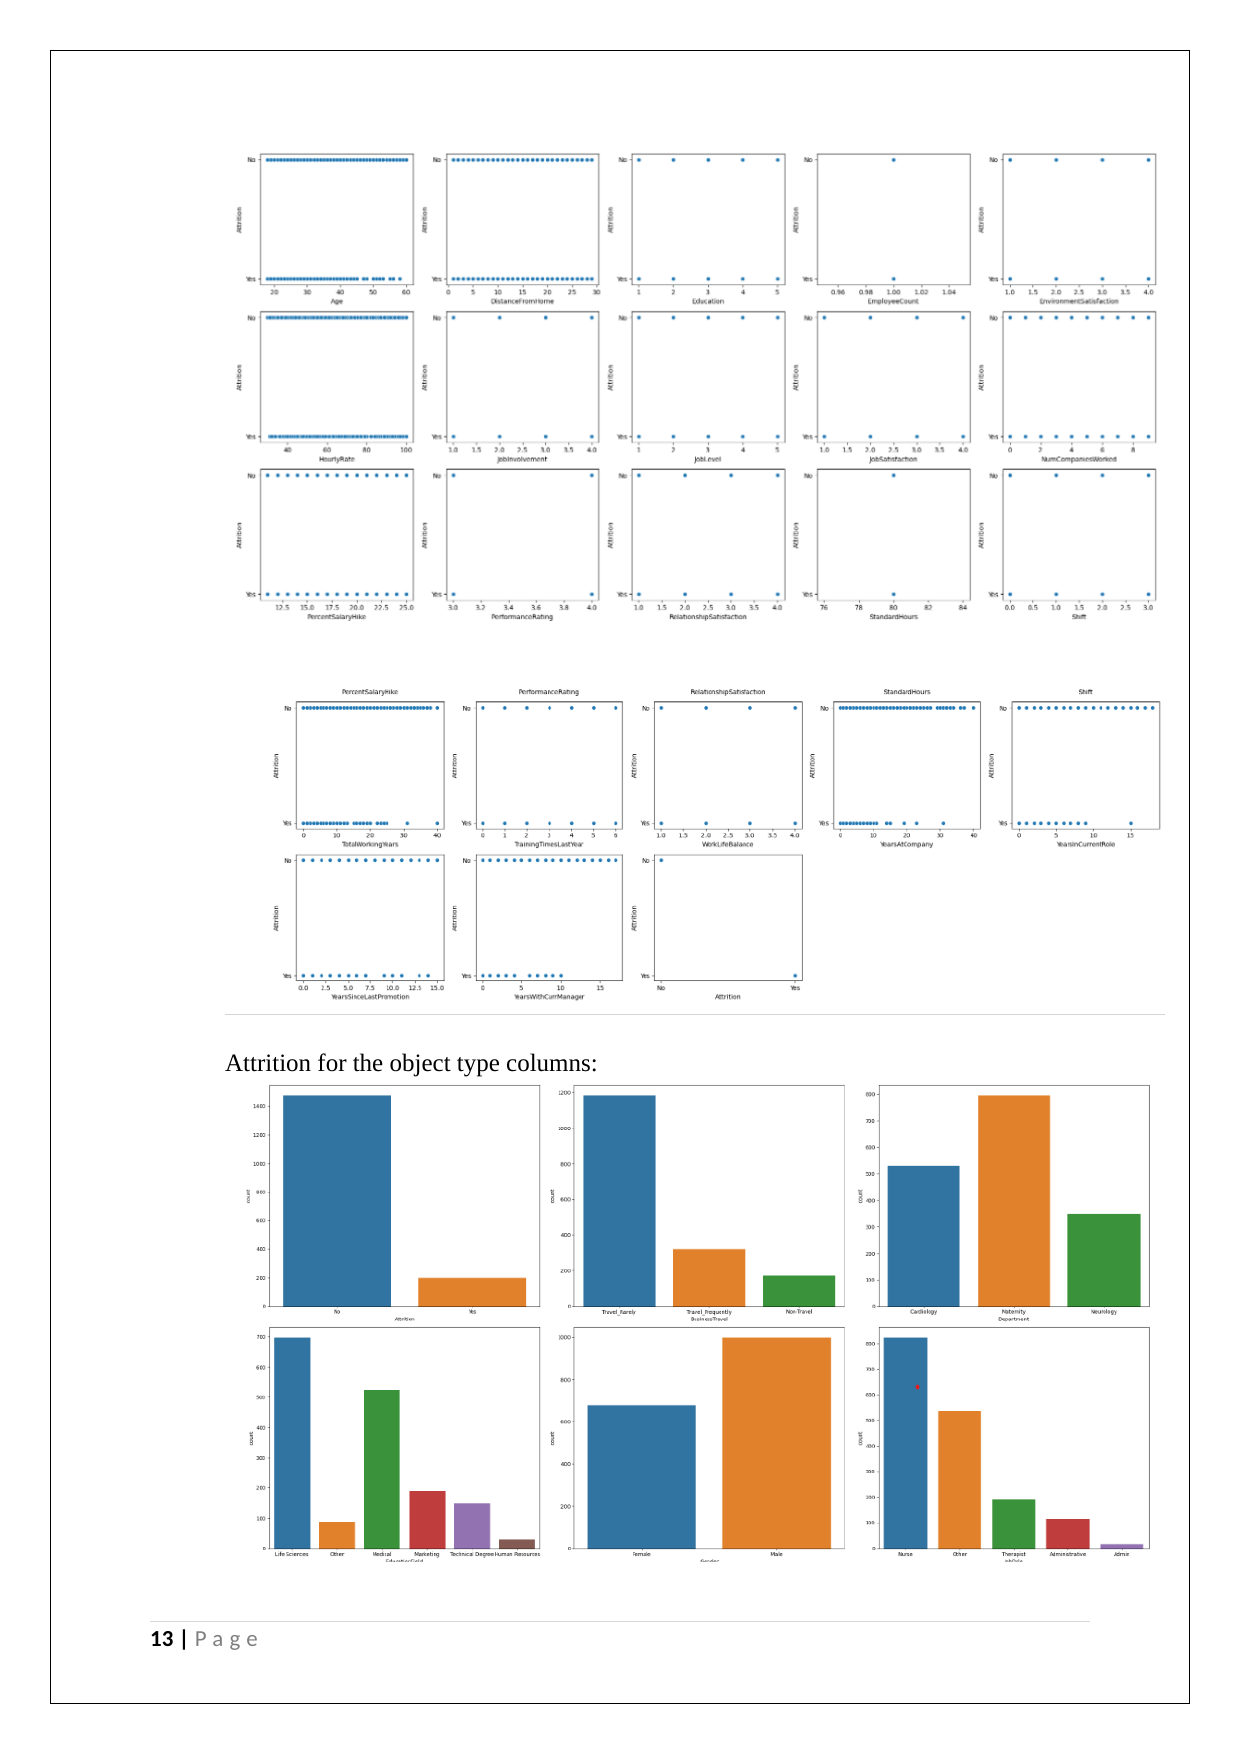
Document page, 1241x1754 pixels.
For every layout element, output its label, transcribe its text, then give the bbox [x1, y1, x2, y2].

picture [225, 1078, 1166, 1562]
picture [225, 688, 1166, 1015]
picture [225, 150, 1166, 625]
list Attrition for the object type columns: [225, 1048, 1090, 1076]
